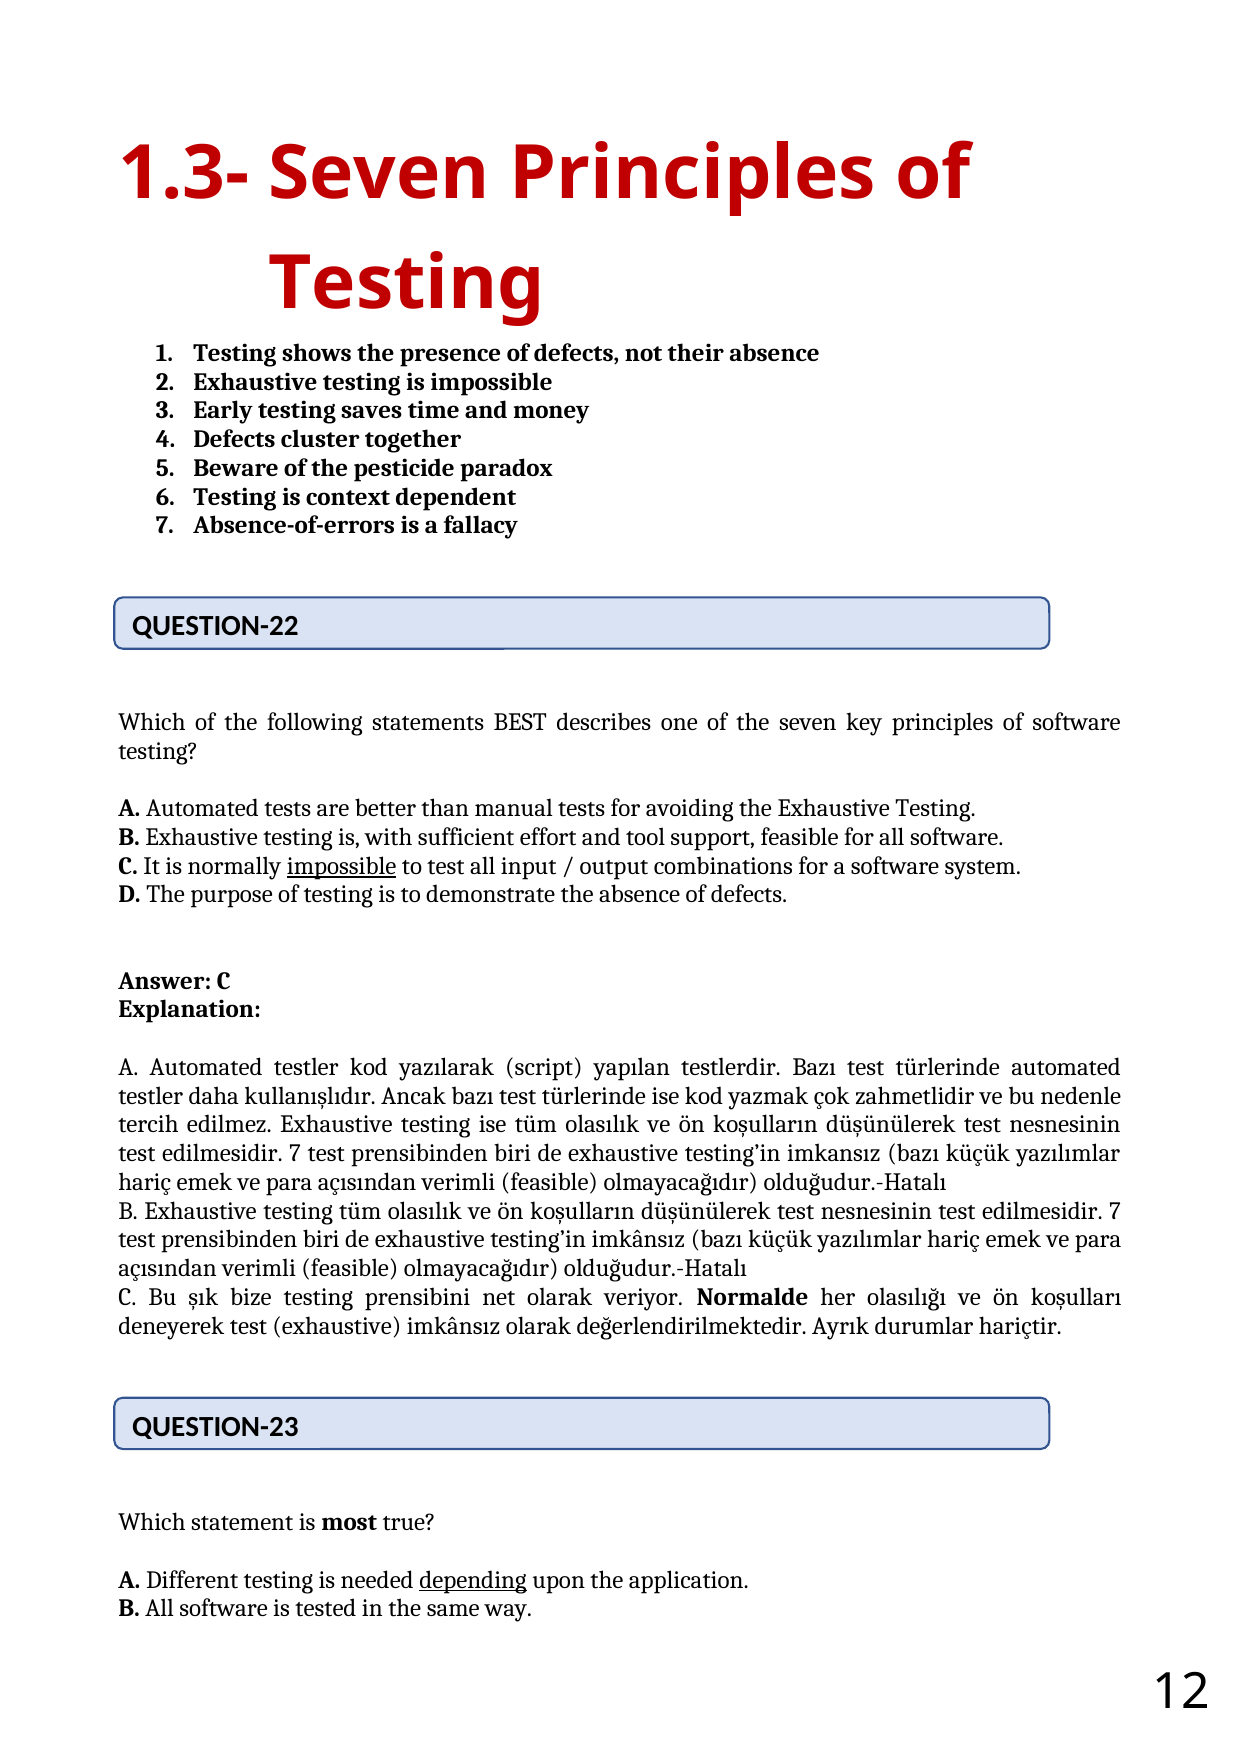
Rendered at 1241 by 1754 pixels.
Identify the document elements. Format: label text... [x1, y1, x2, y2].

text C. It is normally impossible to test all input / output combinations for a software system. [118, 852, 1122, 880]
text A. Automated tests are better than manual tests for avoiding the Exhaustive Testing. [118, 794, 1122, 823]
text D. The purpose of testing is to demonstrate the absence of defects. [118, 880, 1122, 909]
text Answer: C [118, 967, 1122, 995]
subtitle Seven Principles of Testing [118, 118, 1122, 331]
text B. Exhaustive testing tüm olasılık ve ön koşulların düşünülerek test nesnesinin test edilmesidir. 7 test prensibinden biri de exhaustive testing’in imkânsız (bazı küçük yazılımlar hariç emek ve para açısından verimli (feasible) olmayacağıdır) olduğudur.-Hatalı [118, 1197, 1122, 1283]
text Which statement is most true? [118, 1508, 1122, 1537]
list Testing shows the presence of defects, not their absence [156, 339, 1122, 367]
text Which of the following statements BEST describes one of the seven key principles of software testing? [118, 708, 1122, 765]
text Explanation: [118, 995, 1122, 1024]
text C. Bu şık bize testing prensibini net olarak veriyor. Normalde her olasılığı ve ön koşulları deneyerek test (exhaustive) imkânsız olarak değerlendirilmektedir. Ayrık durumlar hariçtir. [118, 1283, 1122, 1340]
list Exhaustive testing is impossible [156, 367, 1122, 396]
list Early testing saves time and money [156, 396, 1122, 425]
list Beware of the pesticide paradox [156, 454, 1122, 482]
list Absence-of-errors is a fallacy [156, 511, 1122, 540]
text A. Different testing is needed depending upon the application. [118, 1566, 1122, 1594]
list Testing is context dependent [156, 482, 1122, 511]
list Defects cluster together [156, 425, 1122, 454]
text A. Automated testler kod yazılarak (script) yapılan testlerdir. Bazı test türlerinde automated testler daha kullanışlıdır. Ancak bazı test türlerinde ise kod yazmak çok zahmetlidir ve bu nedenle tercih edilmez. Exhaustive testing ise tüm olasılık ve ön koşulların düşünülerek test nesnesinin test edilmesidir. 7 test prensibinden biri de exhaustive testing’in imkansız (bazı küçük yazılımlar hariç emek ve para açısından verimli (feasible) olmayacağıdır) olduğudur.-Hatalı [118, 1053, 1122, 1197]
text B. Exhaustive testing is, with sufficient effort and tool support, feasible for all software. [118, 823, 1122, 852]
text B. All software is tested in the same way. [118, 1594, 1122, 1623]
